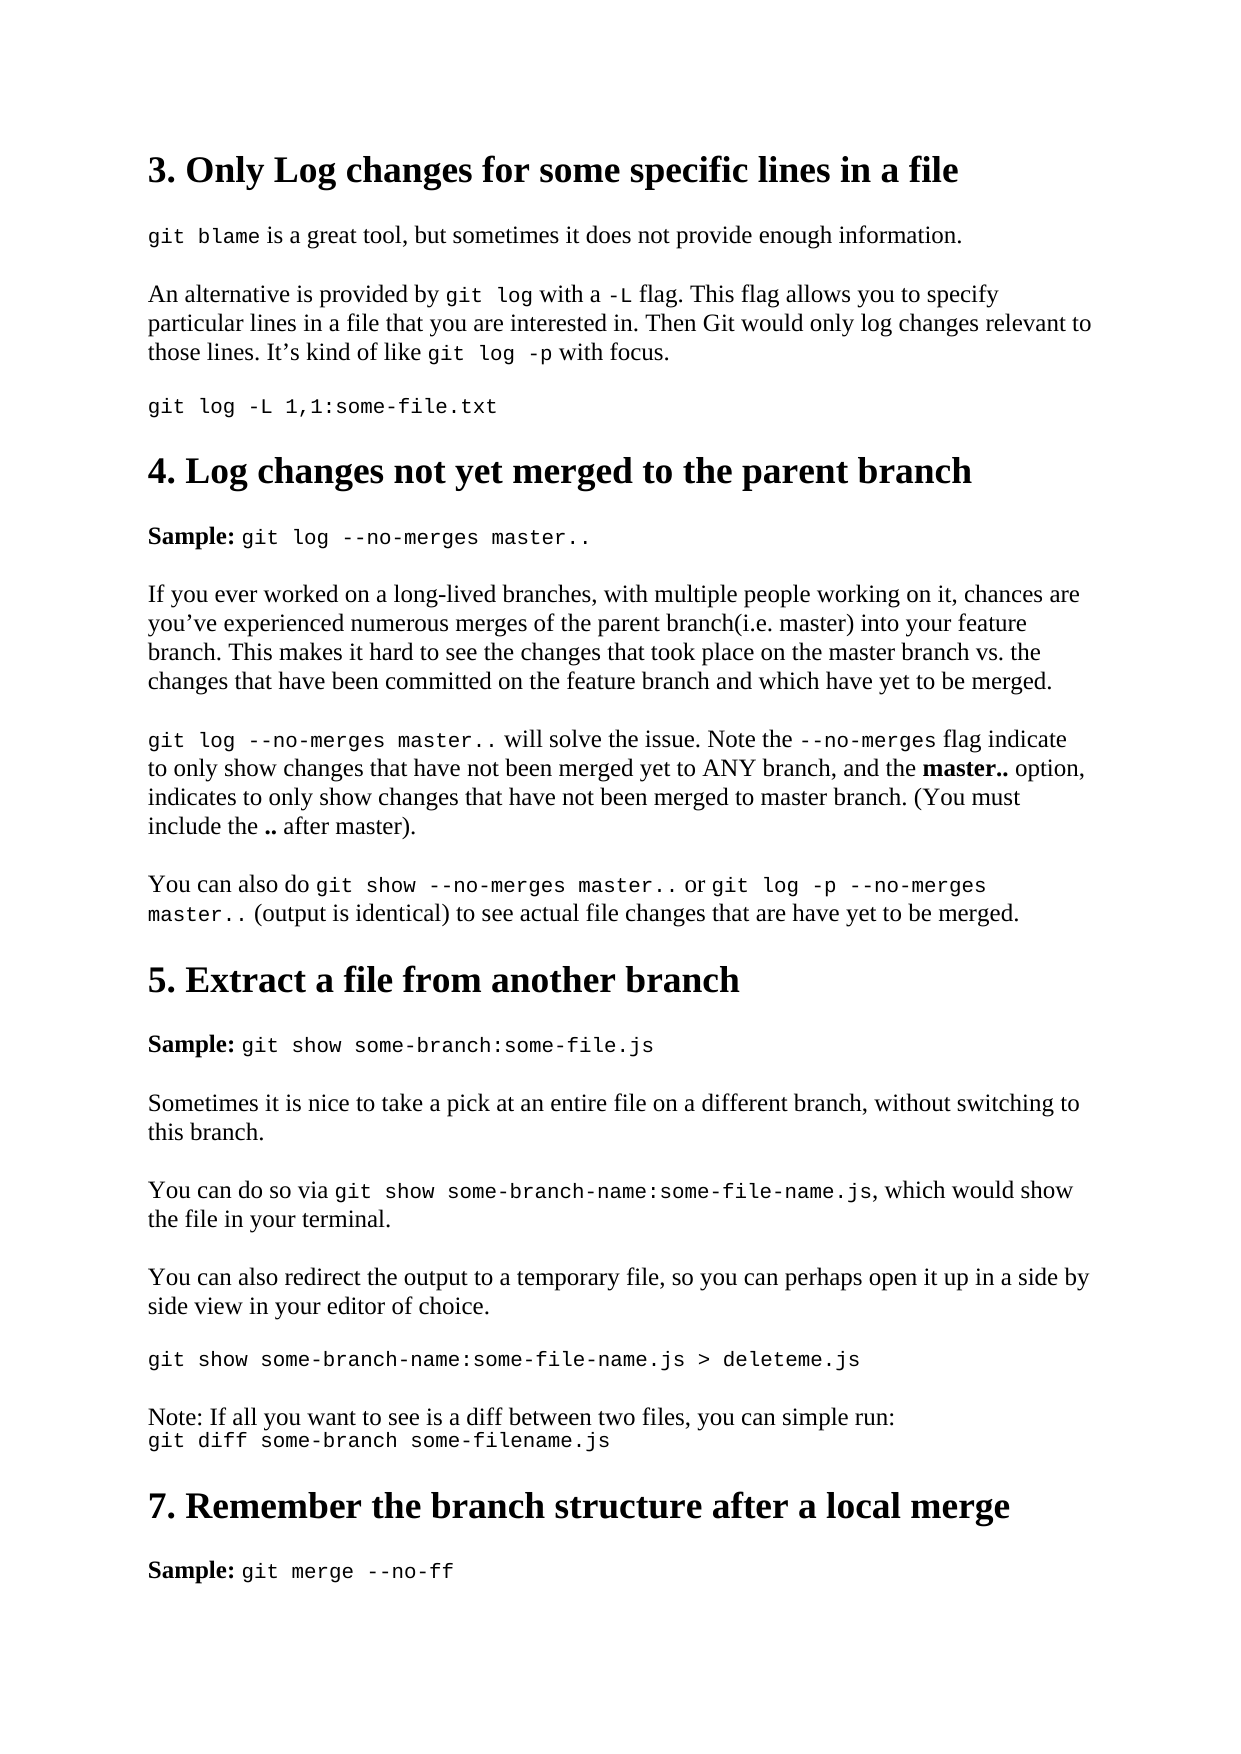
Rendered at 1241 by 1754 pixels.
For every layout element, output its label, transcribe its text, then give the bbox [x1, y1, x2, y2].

text You can also do git show --no-merges master.. or git log -p --no-merges master.. (output is identical) to see actual file changes that are have yet to be merged. [148, 869, 1093, 928]
text Sample: git show some-branch:some-file.js [148, 1029, 1093, 1059]
text An alternative is provided by git log with a -L flag. This flag allows you to specify particular lines in a file that you are interested in. Then Git would only log changes relevant to those lines. It’s kind of like git log -p with focus. [148, 279, 1093, 367]
subtitle 7. Remember the branch structure after a local merge [148, 1483, 1093, 1526]
text git log -L 1,1:some-file.txt [148, 396, 1093, 419]
subtitle 5. Extract a file from another branch [148, 957, 1093, 1000]
text git show some-branch-name:some-file-name.js > deleteme.js [148, 1349, 1093, 1373]
text Note: If all you want to see is a diff between two files, you can simple run: git diff some-branch some-filename.js [148, 1402, 1093, 1454]
subtitle 3. Only Log changes for some specific lines in a file [148, 148, 1093, 191]
text git log --no-merges master.. will solve the issue. Note the --no-merges flag indicate to only show changes that have not been merged yet to ANY branch, and the master.. option, indicates to only show changes that have not been merged to master branch. (You must include the .. after master). [148, 724, 1093, 839]
text Sometimes it is nice to take a pick at an entire file on a different branch, without switching to this branch. [148, 1088, 1093, 1146]
text Sample: git merge --no-ff [148, 1556, 1093, 1585]
subtitle 4. Log changes not yet merged to the parent branch [148, 448, 1093, 492]
text You can also redirect the output to a temporary file, so you can perhaps open it up in a side by side view in your editor of choice. [148, 1262, 1093, 1320]
text git blame is a great tool, but sometimes it does not provide enough information. [148, 220, 1093, 249]
text Sample: git log --no-merges master.. [148, 521, 1093, 550]
text If you ever worked on a long-lived branches, with multiple people working on it, chances are you’ve experienced numerous merges of the parent branch(i.e. master) into your feature branch. This makes it hard to see the changes that took place on the master branch vs. the changes that have been committed on the feature branch and which have yet to be merged. [148, 579, 1093, 694]
text You can do so via git show some-branch-name:some-file-name.js, which would show the file in your terminal. [148, 1175, 1093, 1233]
